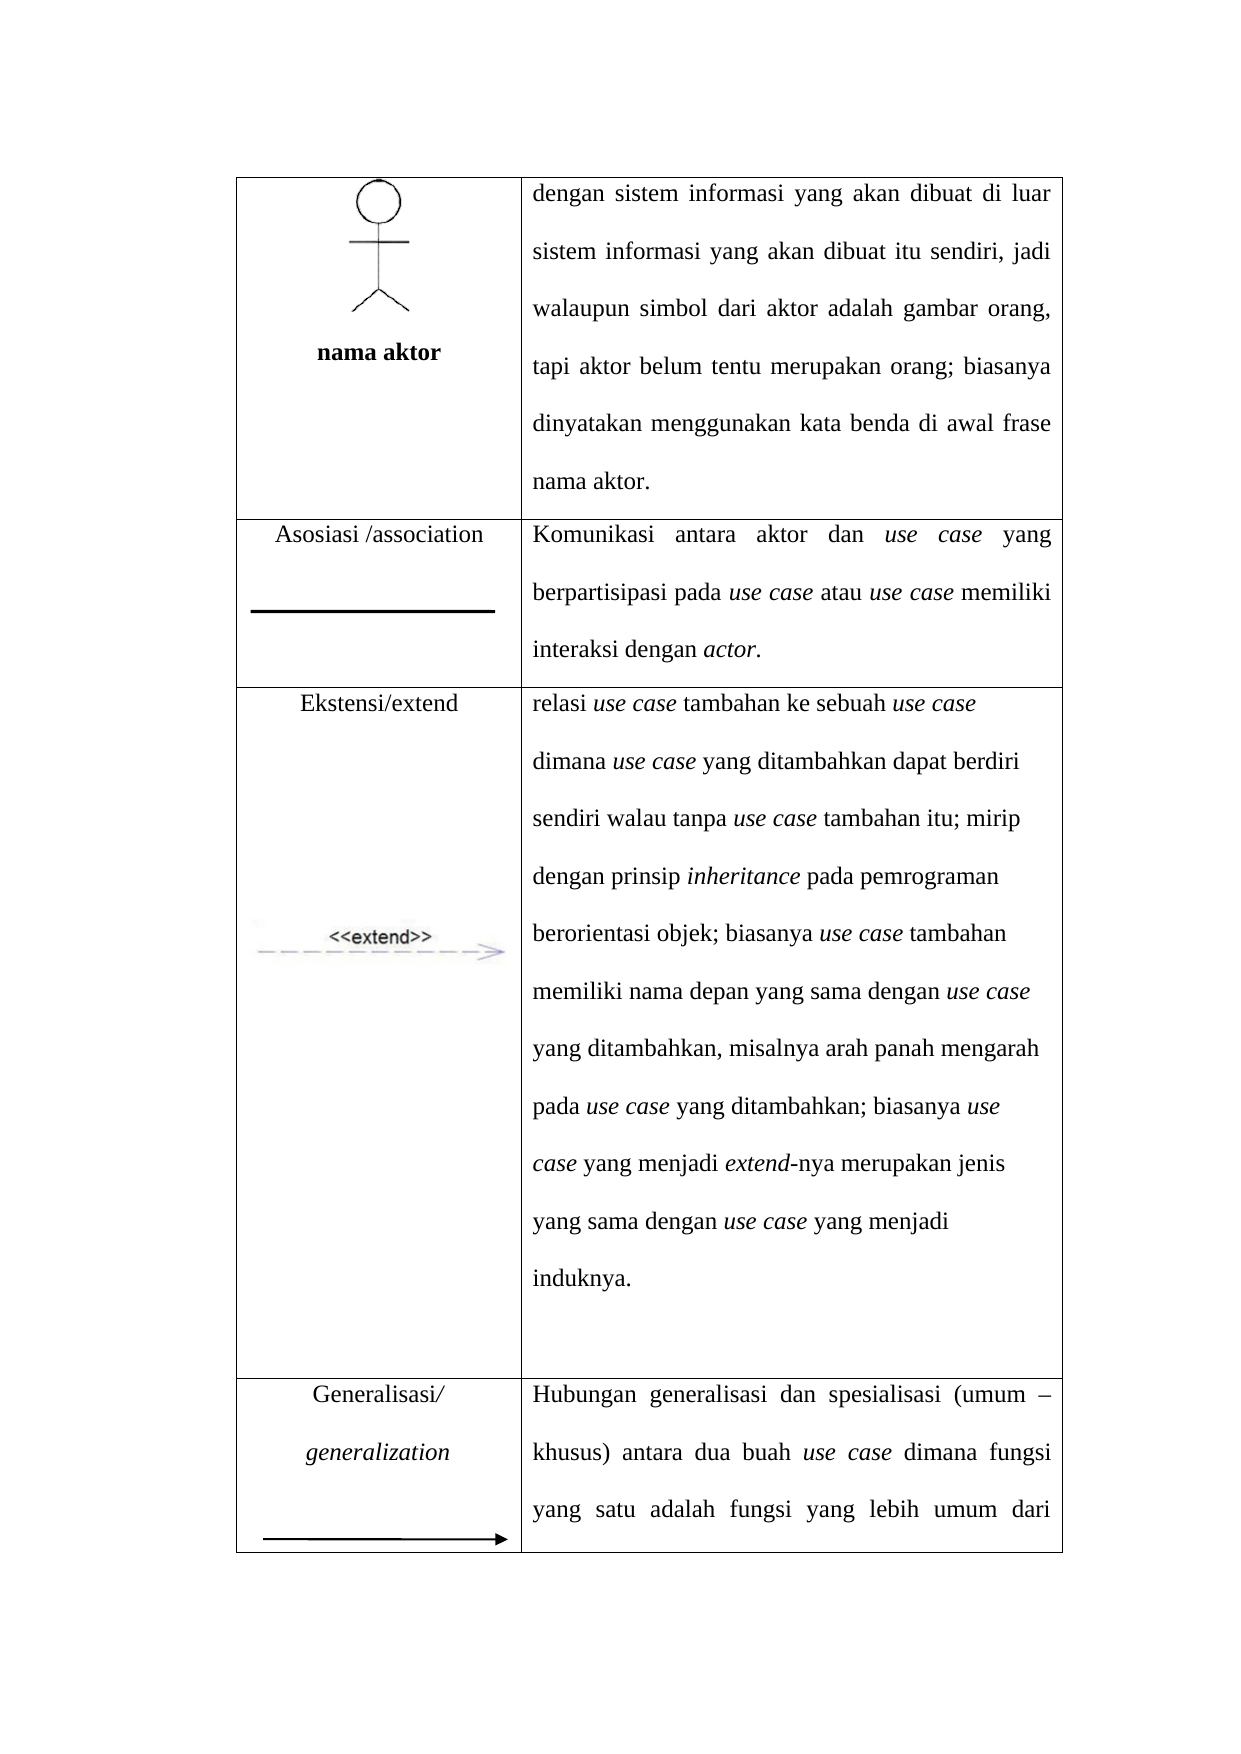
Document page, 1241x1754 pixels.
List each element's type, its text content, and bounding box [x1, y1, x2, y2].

table_cell relasi use case tambahan ke sebuah use case dimana use case yang ditambahkan dapat berdiri sendiri walau tanpa use case tambahan itu; mirip dengan prinsip inheritance pada pemrograman berorientasi objek; biasanya use case tambahan memiliki nama depan yang sama dengan use case yang ditambahkan, misalnya arah panah mengarah pada use case yang ditambahkan; biasanya use case yang menjadi extend-nya merupakan jenis yang sama dengan use case yang menjadi induknya. [522, 688, 1062, 1378]
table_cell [522, 1379, 1062, 1552]
picture [348, 178, 410, 312]
picture [250, 918, 508, 980]
table_cell Komunikasi antara aktor dan use case yang berpartisipasi pada use case atau use case memiliki interaksi dengan actor. [522, 520, 1062, 687]
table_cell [237, 1379, 521, 1552]
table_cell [237, 178, 521, 518]
table_cell Asosiasi /association [237, 520, 521, 687]
table_cell Ekstensi/extend [237, 688, 521, 1378]
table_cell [522, 178, 1062, 518]
